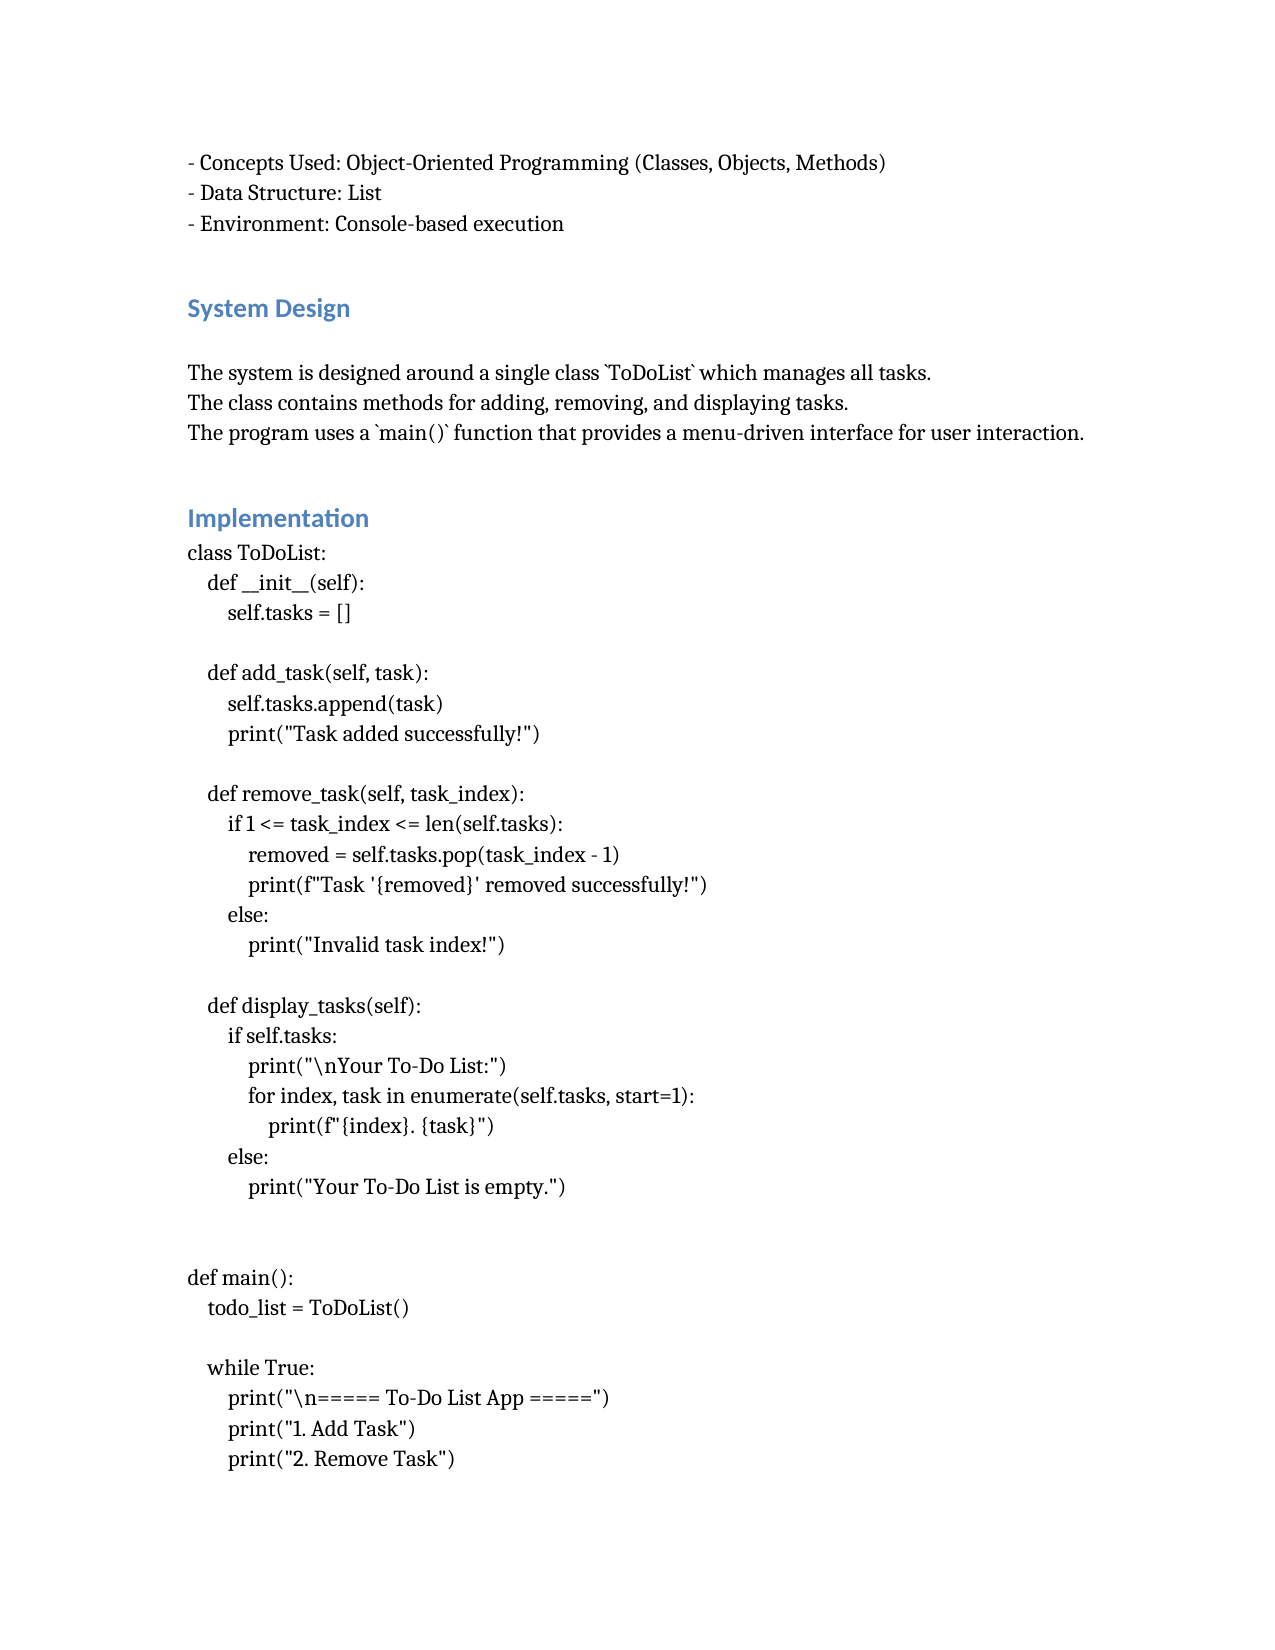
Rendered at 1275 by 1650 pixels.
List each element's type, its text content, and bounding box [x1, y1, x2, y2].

subtitle System Design [187, 292, 1087, 325]
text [187, 539, 1087, 1472]
text The system is designed around a single class `ToDoList` which manages all tasks. The class contains methods for adding, removing, and displaying tasks. The program uses a `main()` function that provides a menu-driven interface for user interaction. [187, 329, 1087, 477]
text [187, 150, 1087, 267]
subtitle Implementation [187, 501, 1087, 534]
